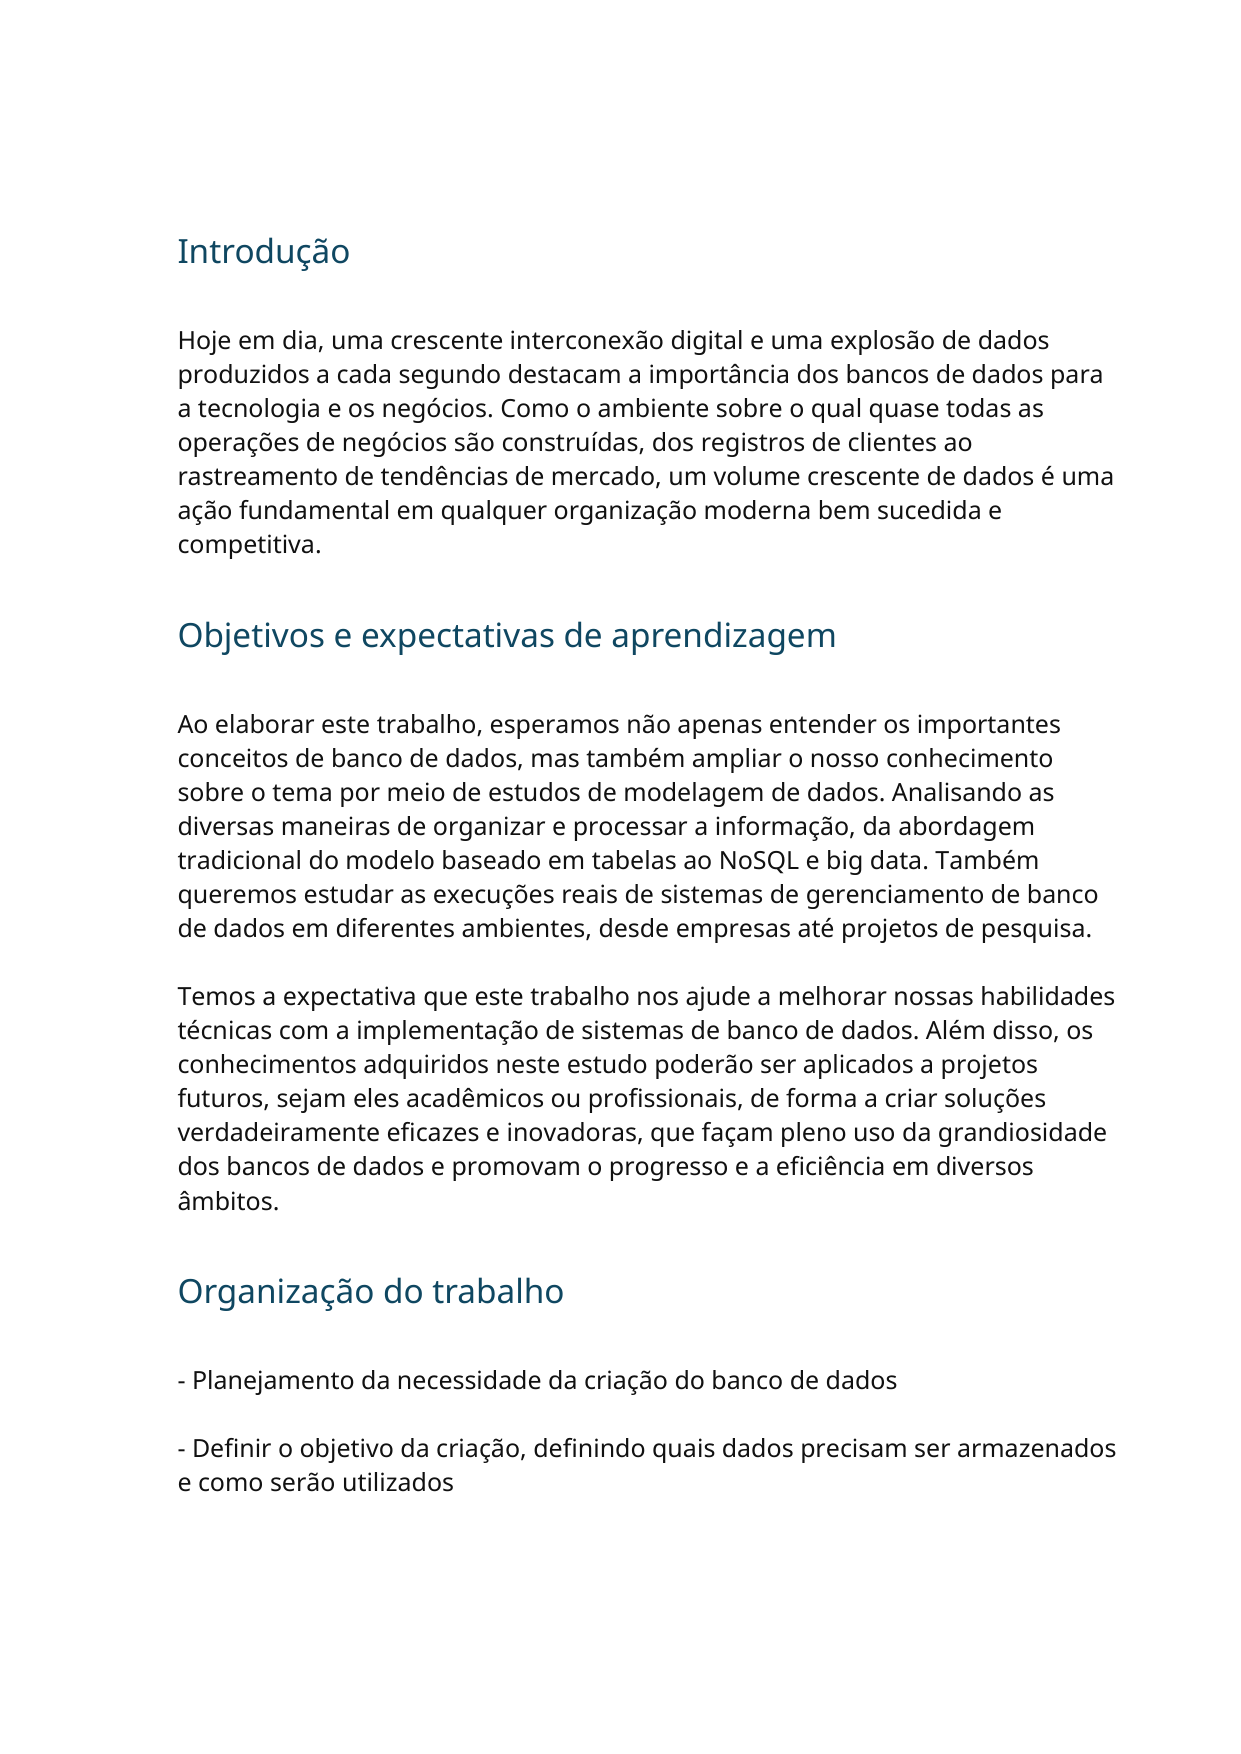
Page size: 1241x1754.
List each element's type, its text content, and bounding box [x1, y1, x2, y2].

text - Definir o objetivo da criação, definindo quais dados precisam ser armazenados e como serão utilizados [177, 1431, 1122, 1499]
text Temos a expectativa que este trabalho nos ajude a melhorar nossas habilidades técnicas com a implementação de sistemas de banco de dados. Além disso, os conhecimentos adquiridos neste estudo poderão ser aplicados a projetos futuros, sejam eles acadêmicos ou profissionais, de forma a criar soluções verdadeiramente eficazes e inovadoras, que façam pleno uso da grandiosidade dos bancos de dados e promovam o progresso e a eficiência em diversos âmbitos. [177, 979, 1122, 1217]
text - Planejamento da necessidade da criação do banco de dados [177, 1362, 1122, 1397]
subtitle Introdução [177, 228, 1122, 273]
subtitle Objetivos e expectativas de aprendizagem [177, 612, 1122, 657]
text Hoje em dia, uma crescente interconexão digital e uma explosão de dados produzidos a cada segundo destacam a importância dos bancos de dados para a tecnologia e os negócios. Como o ambiente sobre o qual quase todas as operações de negócios são construídas, dos registros de clientes ao rastreamento de tendências de mercado, um volume crescente de dados é uma ação fundamental em qualquer organização moderna bem sucedida e competitiva. [177, 322, 1122, 561]
subtitle Organização do trabalho [177, 1268, 1122, 1313]
text Ao elaborar este trabalho, esperamos não apenas entender os importantes conceitos de banco de dados, mas também ampliar o nosso conhecimento sobre o tema por meio de estudos de modelagem de dados. Analisando as diversas maneiras de organizar e processar a informação, da abordagem tradicional do modelo baseado em tabelas ao NoSQL e big data. Também queremos estudar as execuções reais de sistemas de gerenciamento de banco de dados em diferentes ambientes, desde empresas até projetos de pesquisa. [177, 706, 1122, 945]
